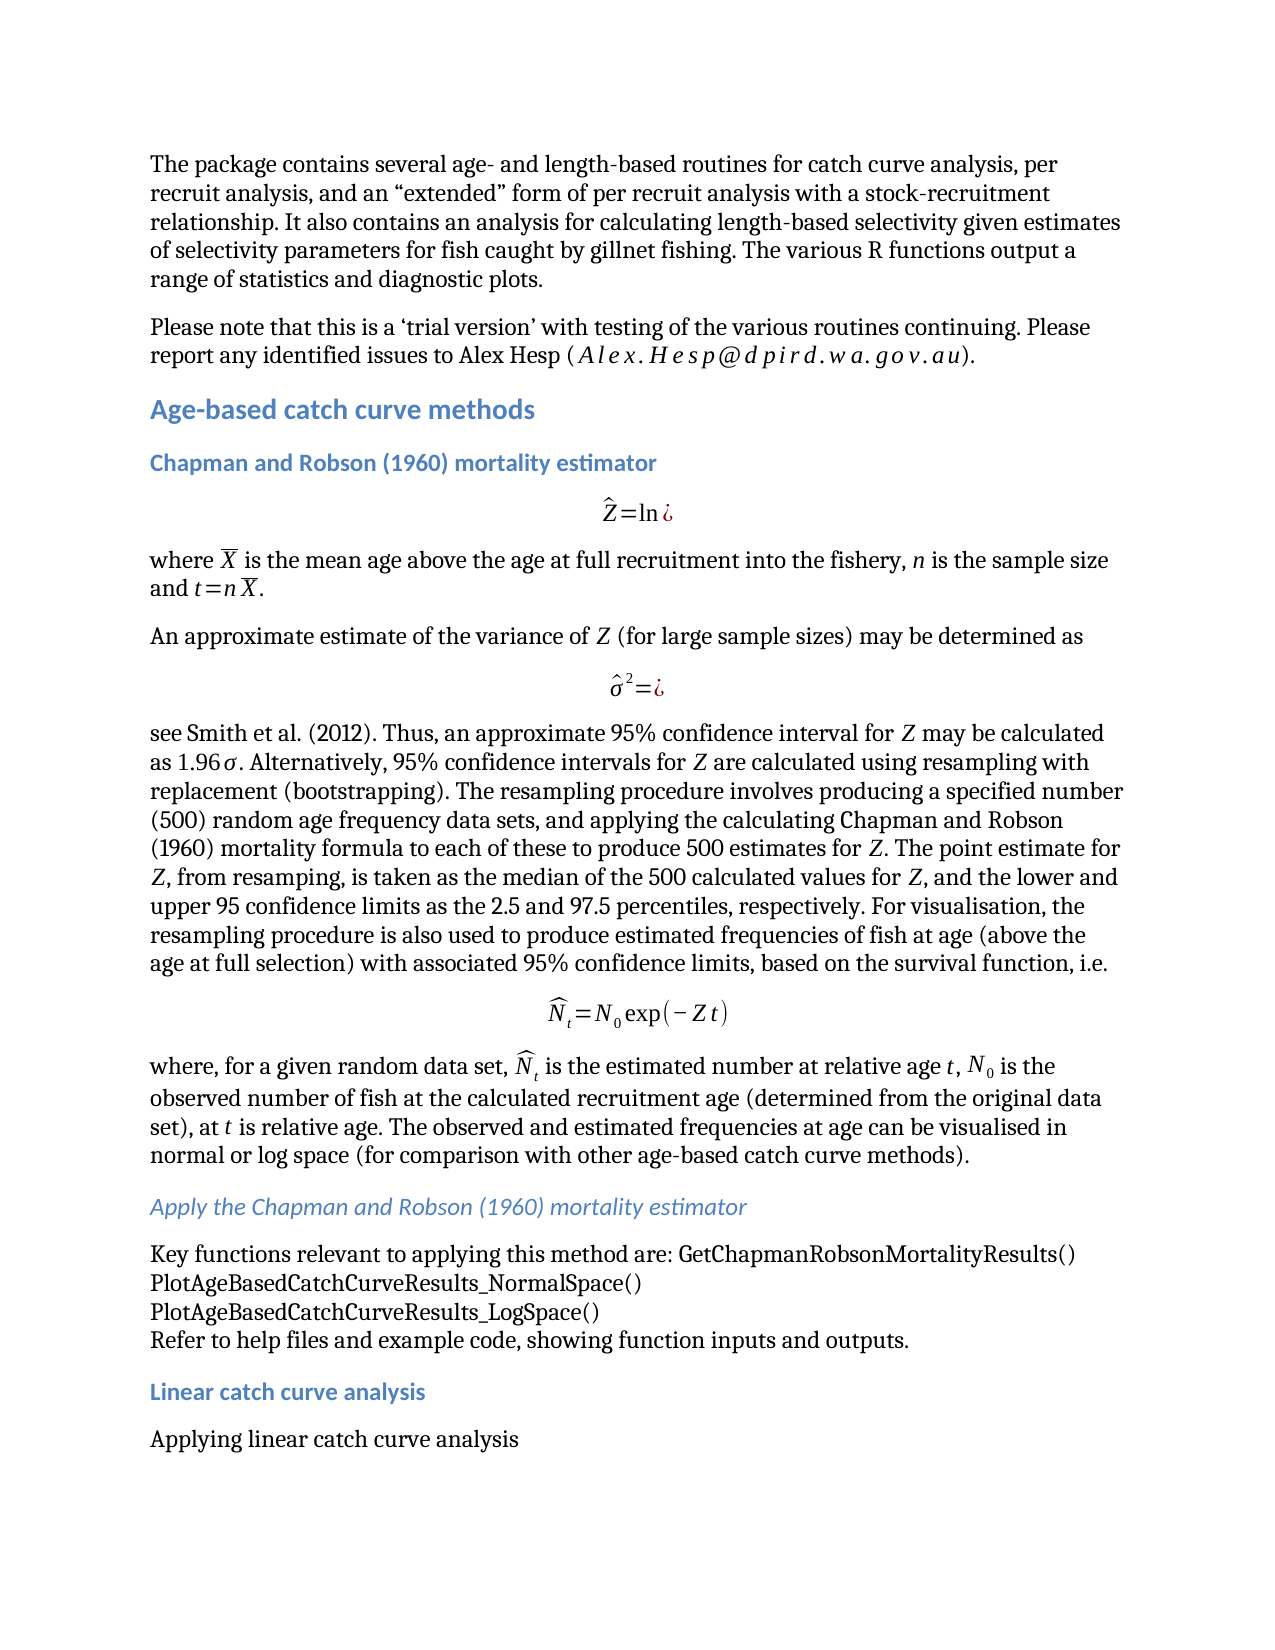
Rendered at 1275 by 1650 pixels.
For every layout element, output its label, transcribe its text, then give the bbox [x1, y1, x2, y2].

text Please note that this is a ‘trial version’ with testing of the various routines continuing. Please report any identified issues to Alex Hesp (). [150, 312, 1125, 370]
subtitle Apply the Chapman and Robson (1960) mortality estimator [150, 1191, 1125, 1221]
subtitle Chapman and Robson (1960) mortality estimator [150, 447, 1125, 478]
text Key functions relevant to applying this method are: GetChapmanRobsonMortalityResults() PlotAgeBasedCatchCurveResults_NormalSpace() PlotAgeBasedCatchCurveResults_LogSpace() Refer to help files and example code, showing function inputs and outputs. [150, 1240, 1125, 1355]
subtitle Age-based catch curve methods [150, 391, 1125, 426]
text see Smith et al. (2012). Thus, an approximate 95% confidence interval for may be calculated as . Alternatively, 95% confidence intervals for are calculated using resampling with replacement (bootstrapping). The resampling procedure involves producing a specified number (500) random age frequency data sets, and applying the calculating Chapman and Robson (1960) mortality formula to each of these to produce 500 estimates for . The point estimate for , from resamping, is taken as the median of the 500 calculated values for , and the lower and upper 95 confidence limits as the 2.5 and 97.5 percentiles, respectively. For visualisation, the resampling procedure is also used to produce estimated frequencies of fish at age (above the age at full selection) with associated 95% confidence limits, based on the survival function, i.e. [150, 719, 1125, 978]
subtitle Linear catch curve analysis [150, 1376, 1125, 1406]
text An approximate estimate of the variance of (for large sample sizes) may be determined as [150, 622, 1125, 651]
text where is the mean age above the age at full recruitment into the fishery, is the sample size and . [150, 546, 1125, 603]
text Applying linear catch curve analysis [150, 1425, 1125, 1454]
text where, for a given random data set, is the estimated number at relative age , is the observed number of fish at the calculated recruitment age (determined from the original data set), at is relative age. The observed and estimated frequencies at age can be visualised in normal or log space (for comparison with other age-based catch curve methods). [150, 1049, 1125, 1170]
text The package contains several age- and length-based routines for catch curve analysis, per recruit analysis, and an “extended” form of per recruit analysis with a stock-recruitment relationship. It also contains an analysis for calculating length-based selectivity given estimates of selectivity parameters for fish caught by gillnet fishing. The various R functions output a range of statistics and diagnostic plots. [150, 150, 1125, 294]
